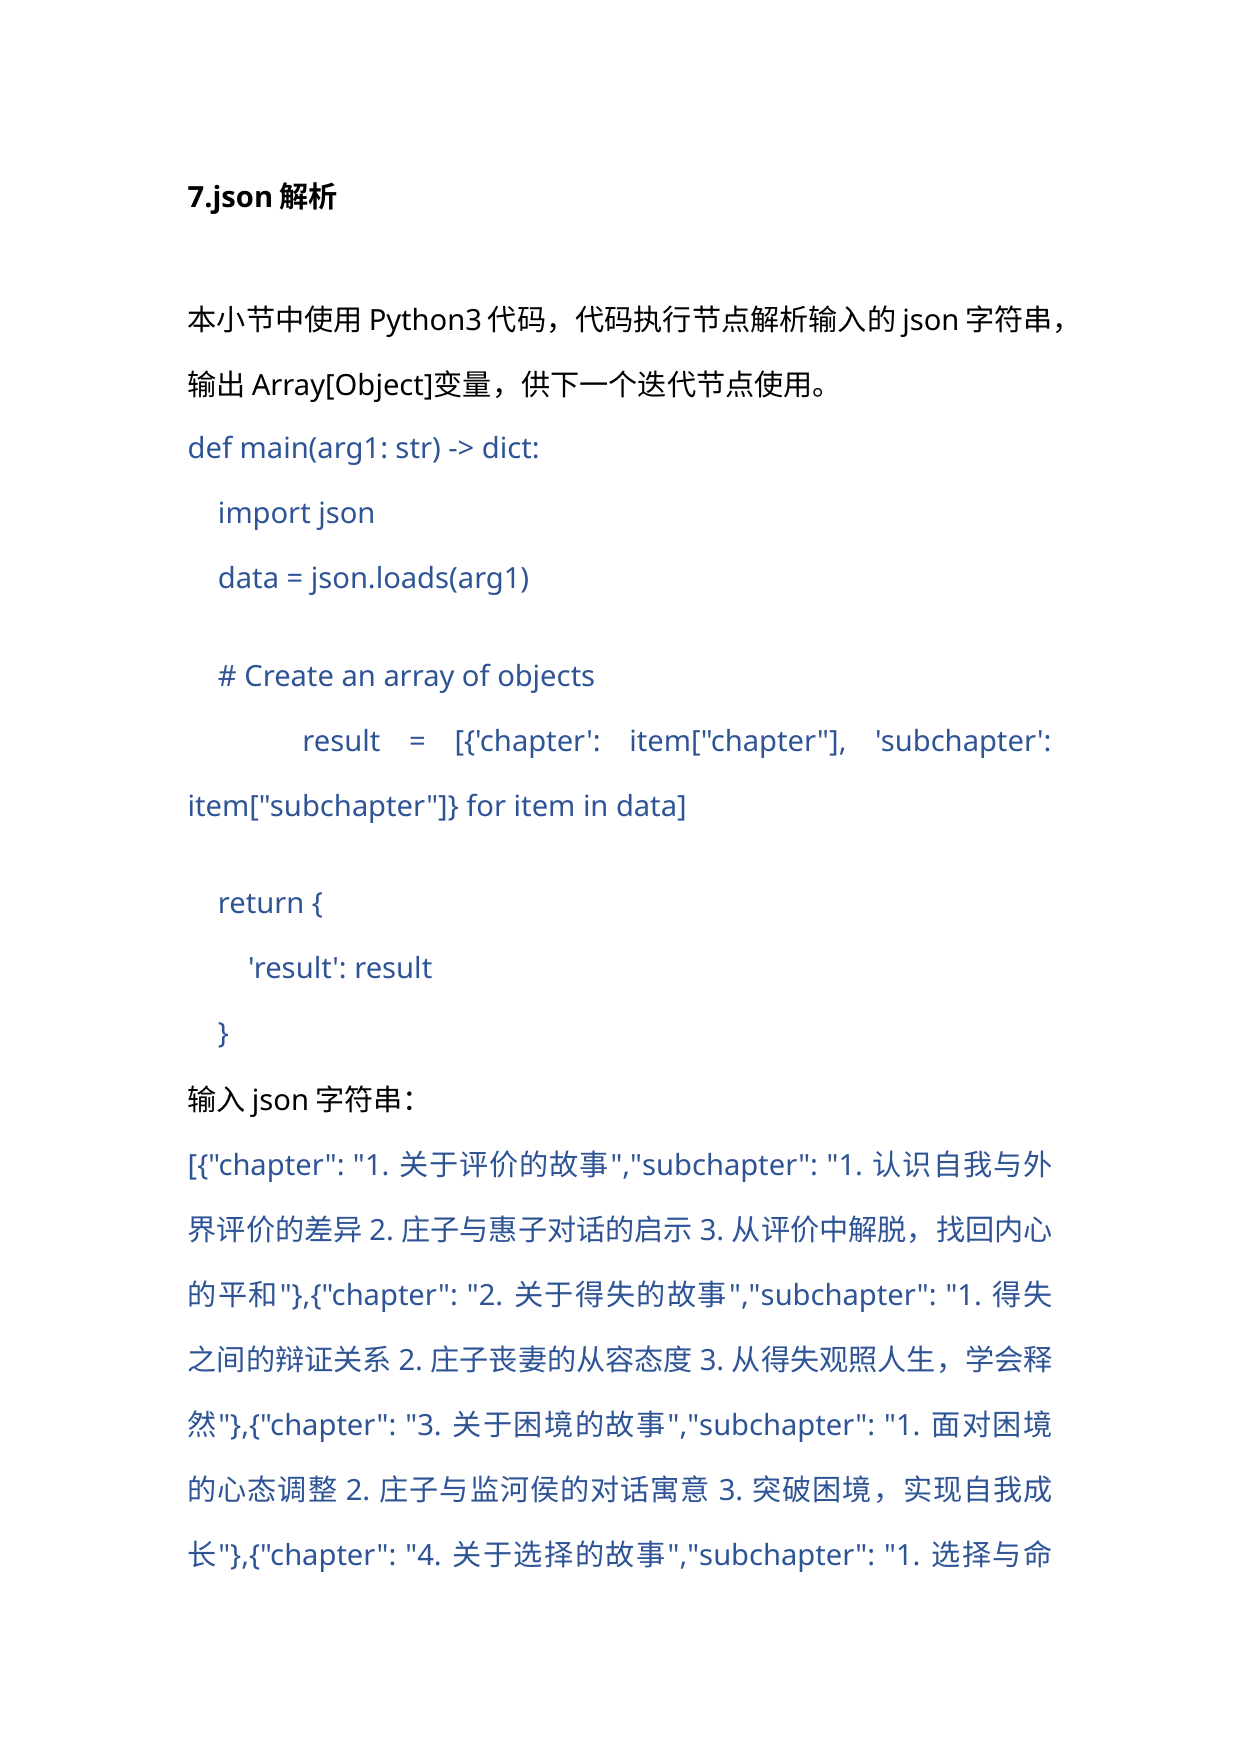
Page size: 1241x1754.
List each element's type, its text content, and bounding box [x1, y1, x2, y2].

text } [187, 1000, 1053, 1065]
text 'result': result [187, 935, 1053, 1000]
subtitle 7.json解析 [187, 162, 1053, 227]
text data = json.loads(arg1) [187, 545, 1053, 610]
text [187, 1130, 1053, 1585]
text import json [187, 480, 1053, 545]
text 输入json字符串： [187, 1065, 1053, 1130]
text return { [187, 870, 1053, 935]
text # Create an array of objects [187, 642, 1053, 707]
text result = [{'chapter': item["chapter"], 'subchapter': item["subchapter"]} for item in data] [187, 707, 1053, 837]
text 本小节中使用Python3代码，代码执行节点解析输入的json字符串，输出Array[Object]变量，供下一个迭代节点使用。 [187, 285, 1053, 415]
text def main(arg1: str) -> dict: [187, 415, 1053, 480]
